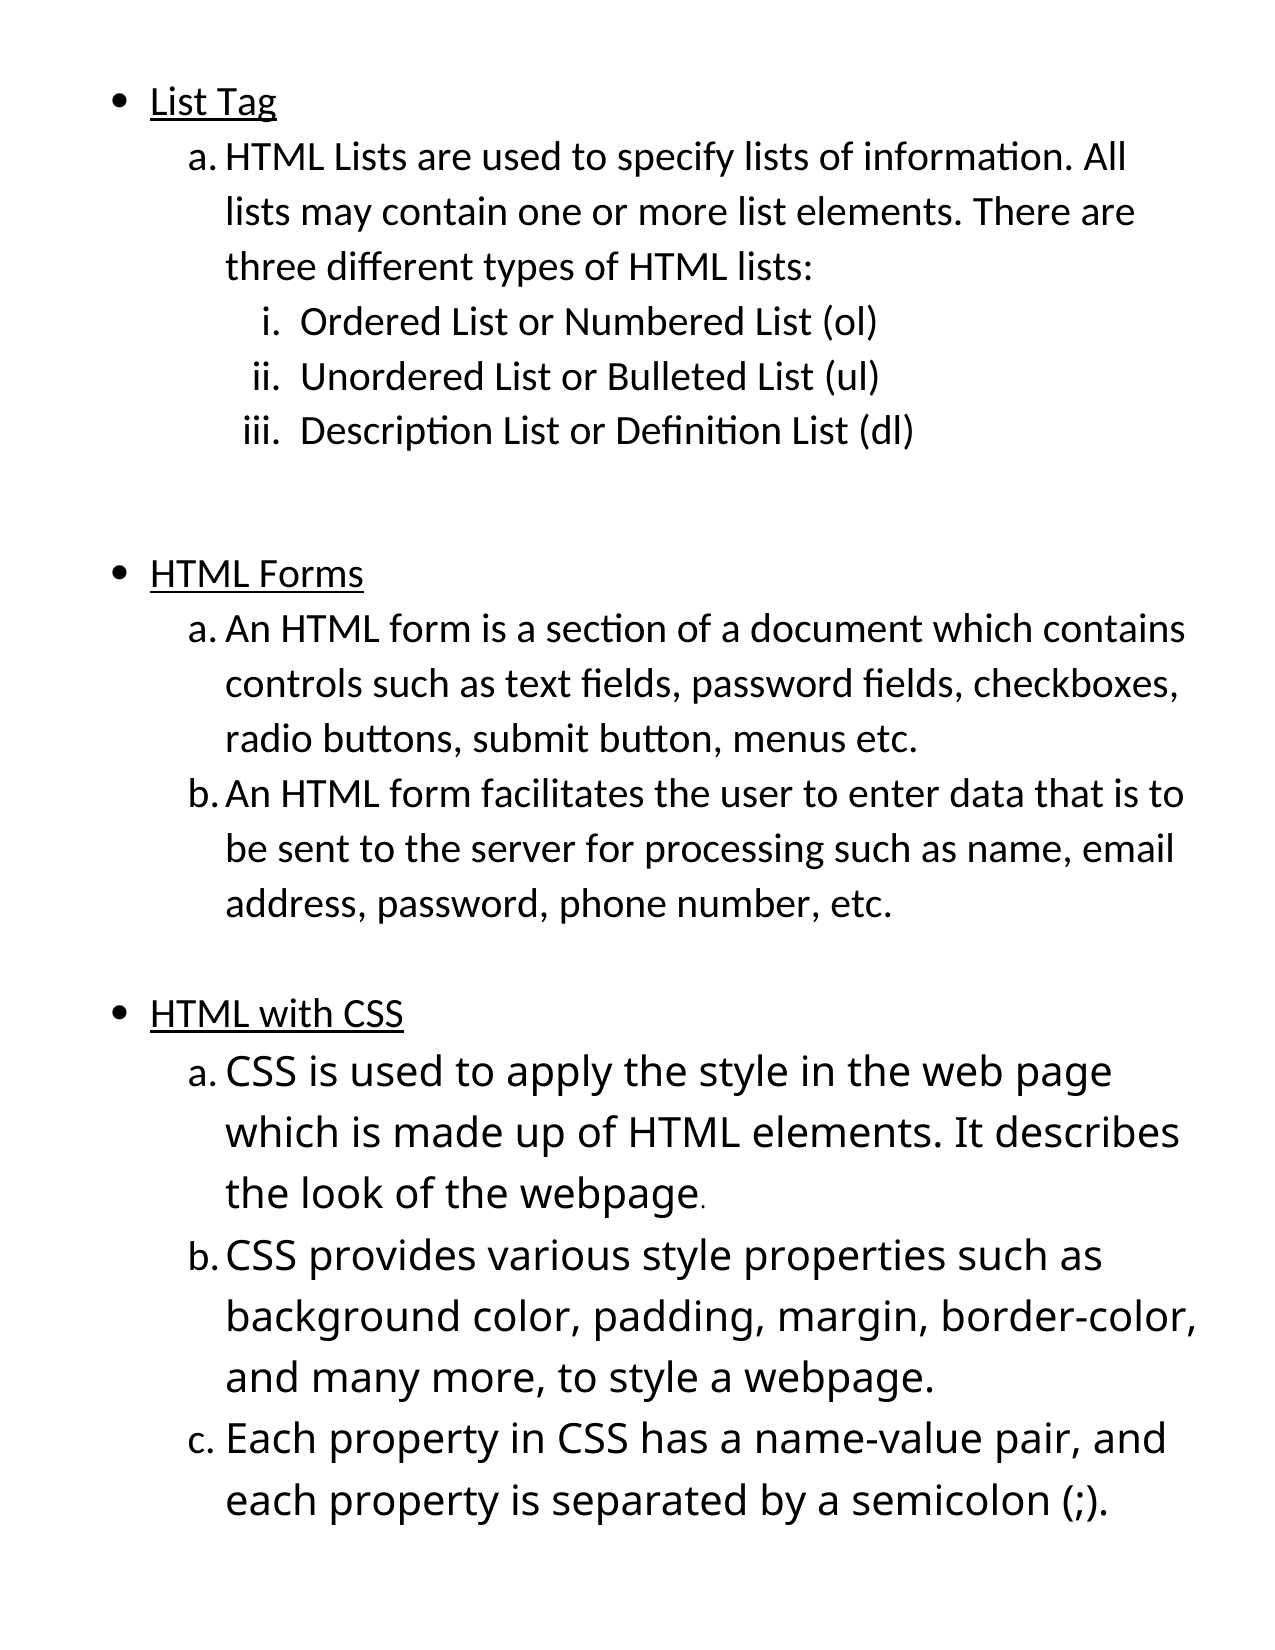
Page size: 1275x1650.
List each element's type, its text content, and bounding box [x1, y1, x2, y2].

list An HTML form facilitates the user to enter data that is to be sent to the server for processing such as name, email address, password, phone number, etc. [187, 767, 1200, 928]
list List Tag [112, 75, 1200, 126]
list Each property in CSS has a name-value pair, and each property is separated by a semicolon (;). [187, 1409, 1200, 1527]
list CSS is used to apply the style in the web page which is made up of HTML elements. It describes the look of the webpage. [187, 1042, 1200, 1221]
list HTML with CSS [112, 987, 1200, 1037]
list HTML Lists are used to specify lists of information. All lists may contain one or more list elements. There are three different types of HTML lists: [187, 130, 1200, 291]
list HTML Forms [112, 547, 1200, 598]
list An HTML form is a section of a document which contains controls such as text fields, password fields, checkboxes, radio buttons, submit button, menus etc. [187, 602, 1200, 763]
list CSS provides various style properties such as background color, padding, margin, border-color, and many more, to style a webpage. [187, 1225, 1200, 1404]
list Unordered List or Bulleted List (ul) [281, 349, 1200, 400]
list Ordered List or Numbered List (ol) [281, 294, 1200, 345]
list Description List or Definition List (dl) [281, 404, 1200, 455]
